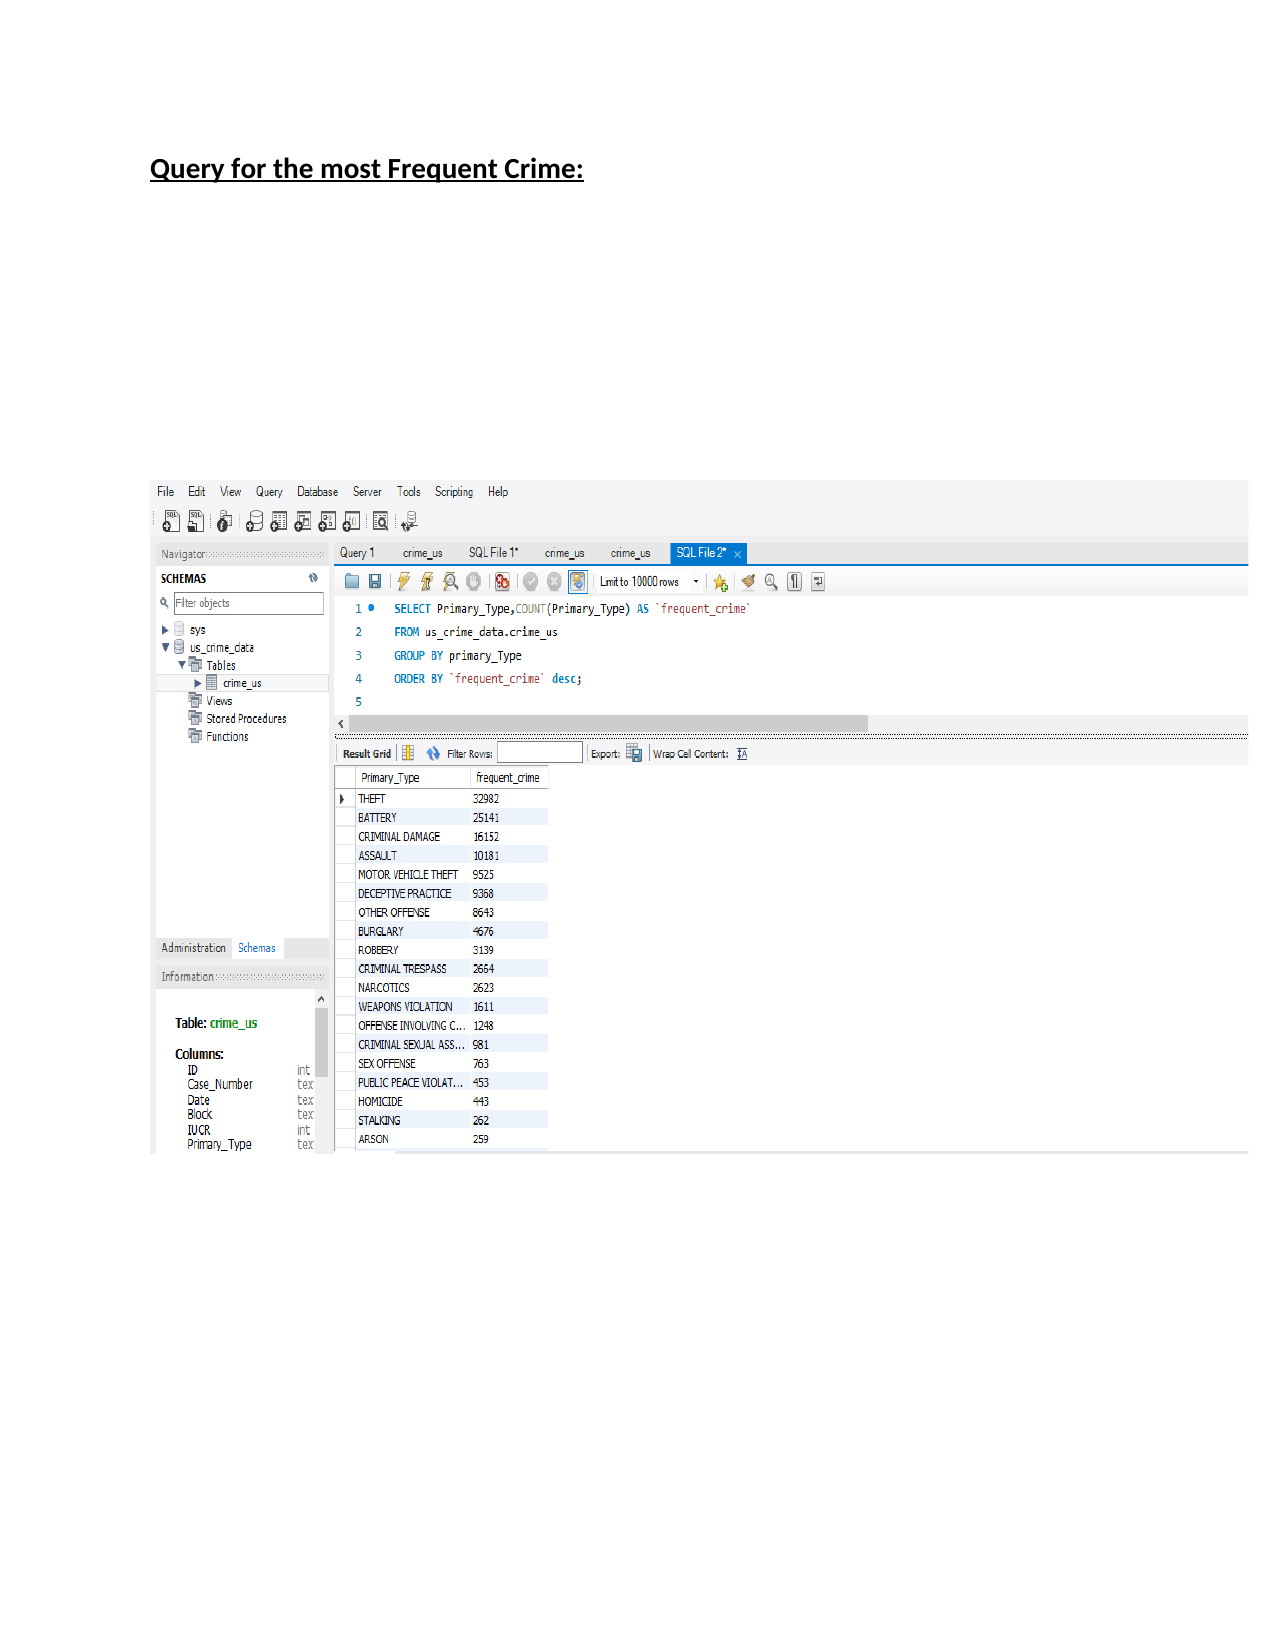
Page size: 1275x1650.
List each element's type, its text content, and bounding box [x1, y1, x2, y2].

text Query for the most Frequent Crime: [150, 150, 1125, 186]
picture [150, 480, 1249, 1154]
